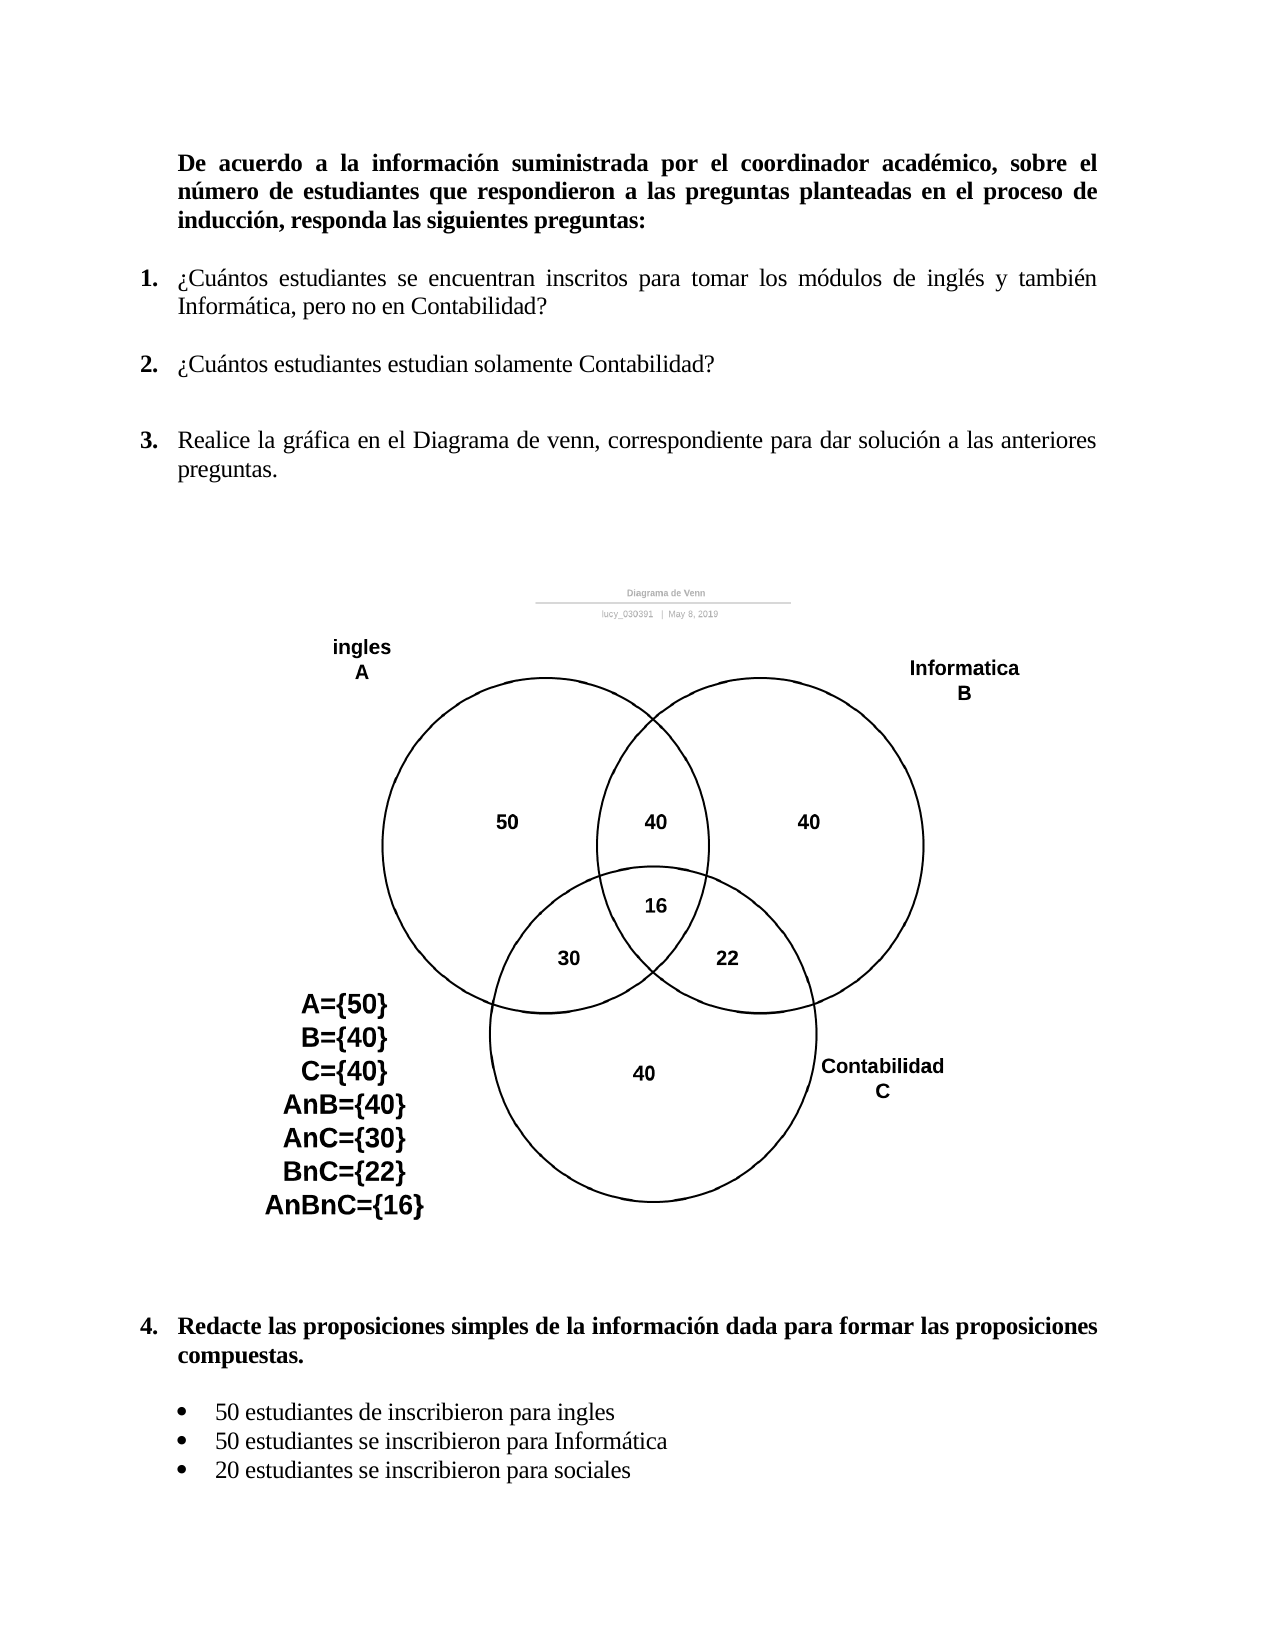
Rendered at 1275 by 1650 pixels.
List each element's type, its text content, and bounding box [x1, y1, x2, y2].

list Redacte las proposiciones simples de la información dada para formar las proposiciones compuestas. [140, 1311, 1098, 1368]
picture [177, 540, 1098, 1254]
list ¿Cuántos estudiantes se encuentran inscritos para tomar los módulos de inglés y también Informática, pero no en Contabilidad? [140, 263, 1098, 320]
list ¿Cuántos estudiantes estudian solamente Contabilidad? [140, 349, 1098, 378]
text De acuerdo a la información suministrada por el coordinador académico, sobre el número de estudiantes que respondieron a las preguntas planteadas en el proceso de inducción, responda las siguientes preguntas: [177, 148, 1098, 234]
list 50 estudiantes se inscribieron para Informática [177, 1426, 1098, 1455]
list 50 estudiantes de inscribieron para ingles [177, 1397, 1098, 1426]
list 20 estudiantes se inscribieron para sociales [177, 1455, 1098, 1483]
list Realice la gráfica en el Diagrama de venn, correspondiente para dar solución a las anteriores preguntas. [140, 425, 1098, 483]
